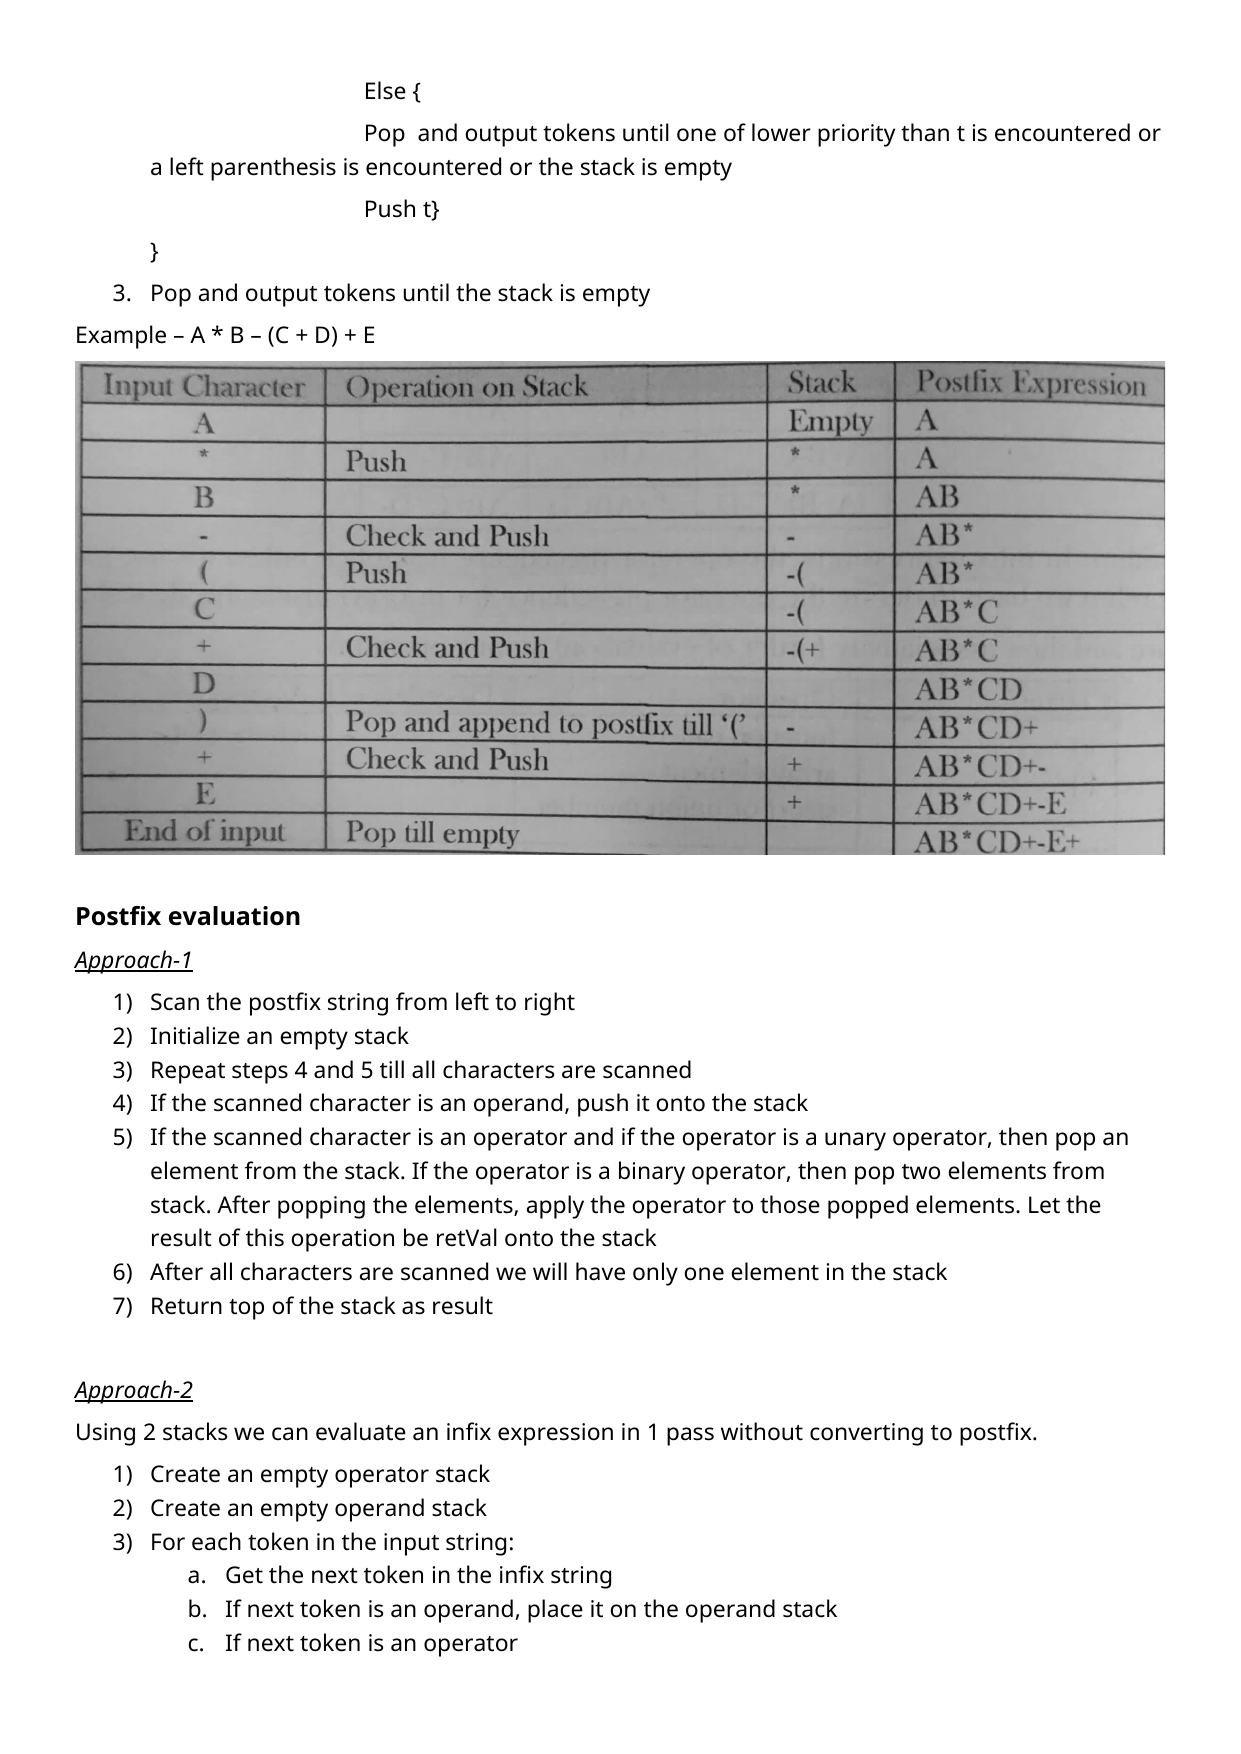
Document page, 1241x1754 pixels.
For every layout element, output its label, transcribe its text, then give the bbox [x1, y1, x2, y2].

list Initialize an empty stack [112, 1020, 1165, 1051]
text Using 2 stacks we can evaluate an infix expression in 1 pass without converting to postfix. [75, 1416, 1165, 1447]
text Approach-2 [75, 1374, 1165, 1405]
text Else { [150, 75, 1165, 106]
text Pop and output tokens until one of lower priority than t is encountered or a left parenthesis is encountered or the stack is empty [150, 117, 1165, 182]
list Repeat steps 4 and 5 till all characters are scanned [112, 1054, 1165, 1085]
list If the scanned character is an operator and if the operator is a unary operator, then pop an element from the stack. If the operator is a binary operator, then pop two elements from stack. After popping the elements, apply the operator to those popped elements. Let the result of this operation be retVal onto the stack [112, 1121, 1165, 1254]
list After all characters are scanned we will have only one element in the stack [112, 1256, 1165, 1287]
text Example – A * B – (C + D) + E [75, 319, 1165, 350]
picture [75, 361, 1166, 855]
list Create an empty operand stack [112, 1492, 1165, 1523]
list If the scanned character is an operand, push it onto the stack [112, 1087, 1165, 1119]
list Return top of the stack as result [112, 1290, 1165, 1321]
list For each token in the input string: [112, 1526, 1165, 1557]
list Create an empty operator stack [112, 1458, 1165, 1489]
list If next token is an operator [187, 1627, 1165, 1658]
list Get the next token in the infix string [187, 1559, 1165, 1591]
text } [150, 235, 1165, 266]
list If next token is an operand, place it on the operand stack [187, 1593, 1165, 1624]
list Scan the postfix string from left to right [112, 986, 1165, 1017]
list Pop and output tokens until the stack is empty [112, 277, 1165, 308]
text Postfix evaluation [75, 899, 1165, 933]
text Approach-1 [75, 944, 1165, 975]
text Push t} [150, 193, 1165, 224]
